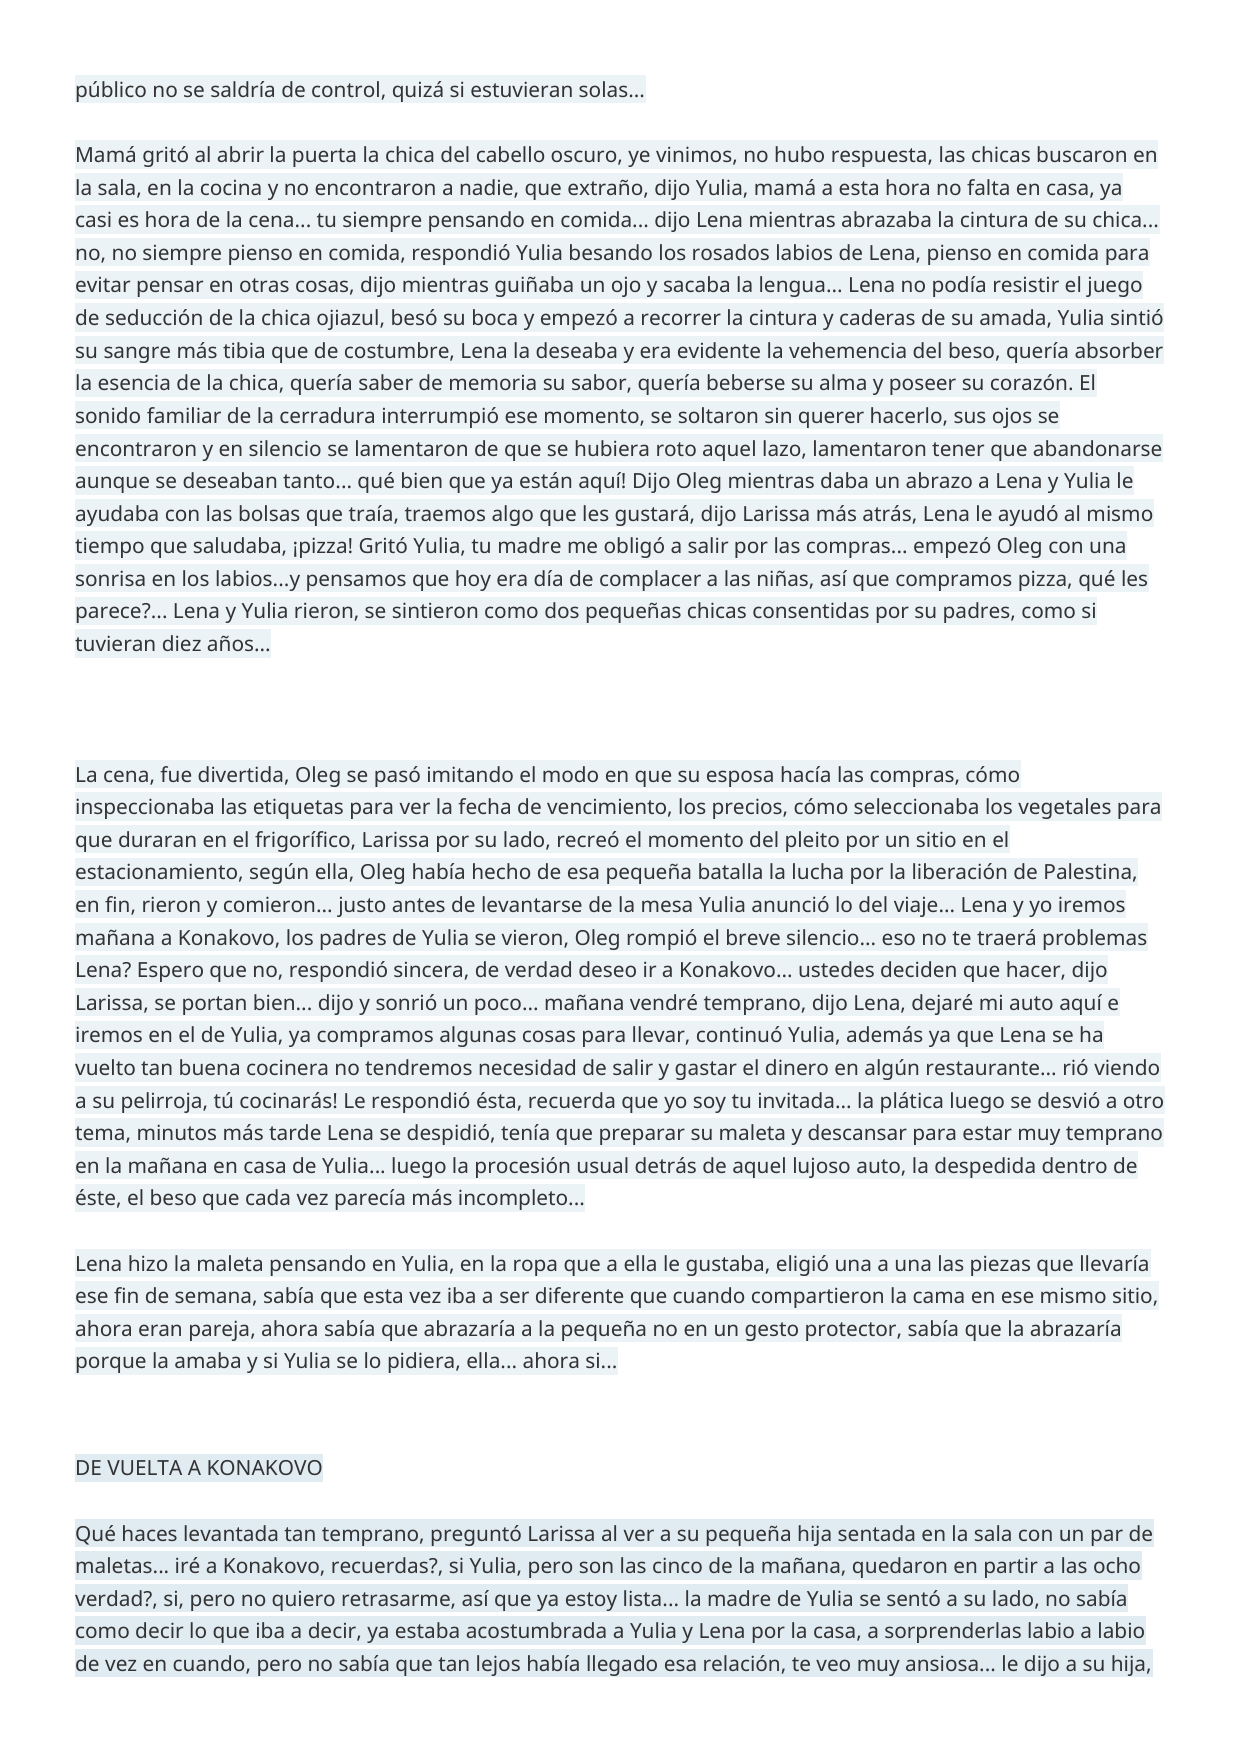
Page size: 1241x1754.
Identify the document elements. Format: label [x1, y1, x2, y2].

text [75, 1453, 1165, 1677]
text [75, 75, 1165, 1086]
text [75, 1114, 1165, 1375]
